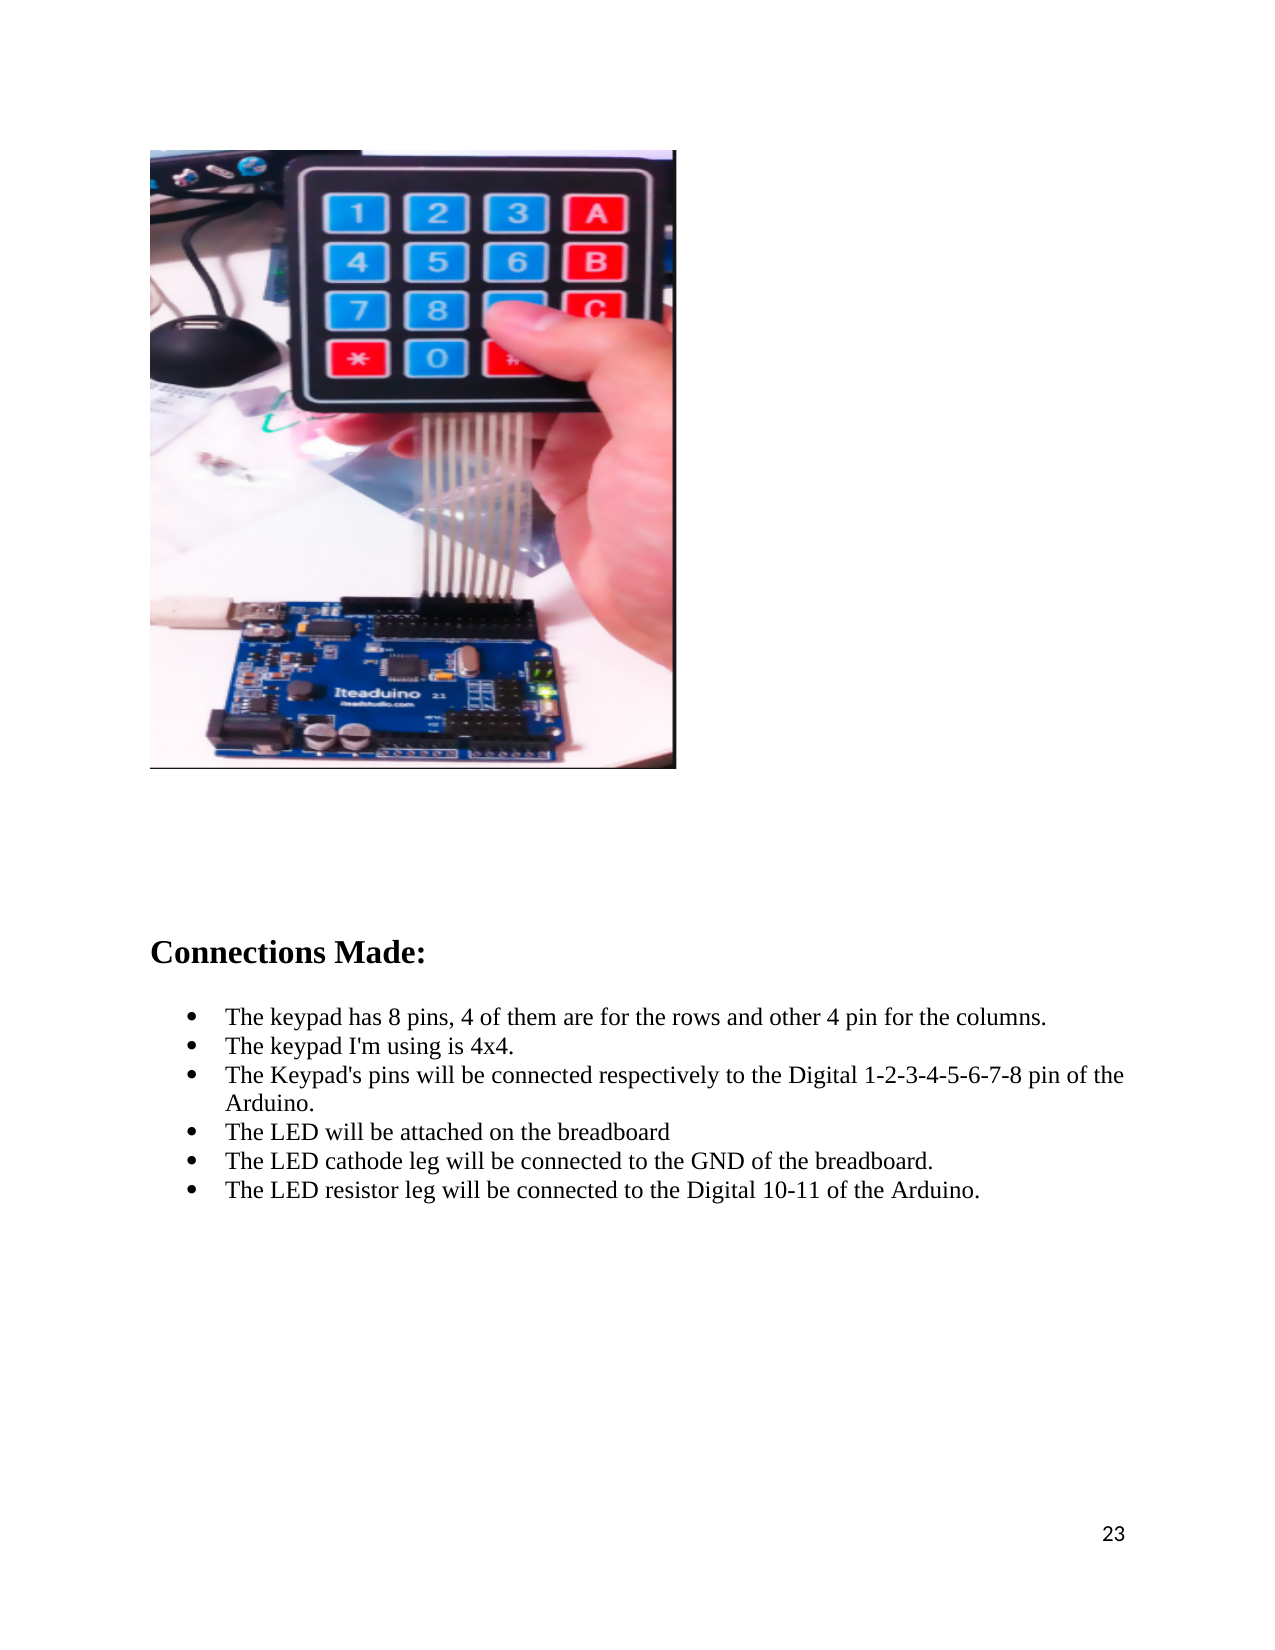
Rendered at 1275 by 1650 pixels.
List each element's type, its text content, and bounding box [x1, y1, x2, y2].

list The Keypad's pins will be connected respectively to the Digital 1-2-3-4-5-6-7-8 pin of the Arduino. [187, 1060, 1125, 1117]
list The LED cathode leg will be connected to the GND of the breadboard. [187, 1146, 1125, 1175]
picture [150, 150, 677, 769]
list The LED resistor leg will be connected to the Digital 10-11 of the Arduino. [187, 1175, 1125, 1203]
list The keypad has 8 pins, 4 of them are for the rows and other 4 pin for the columns. [187, 1002, 1125, 1031]
text Connections Made: [150, 933, 1125, 971]
list The LED will be attached on the breadboard [187, 1117, 1125, 1146]
list The keypad I'm using is 4x4. [187, 1031, 1125, 1060]
